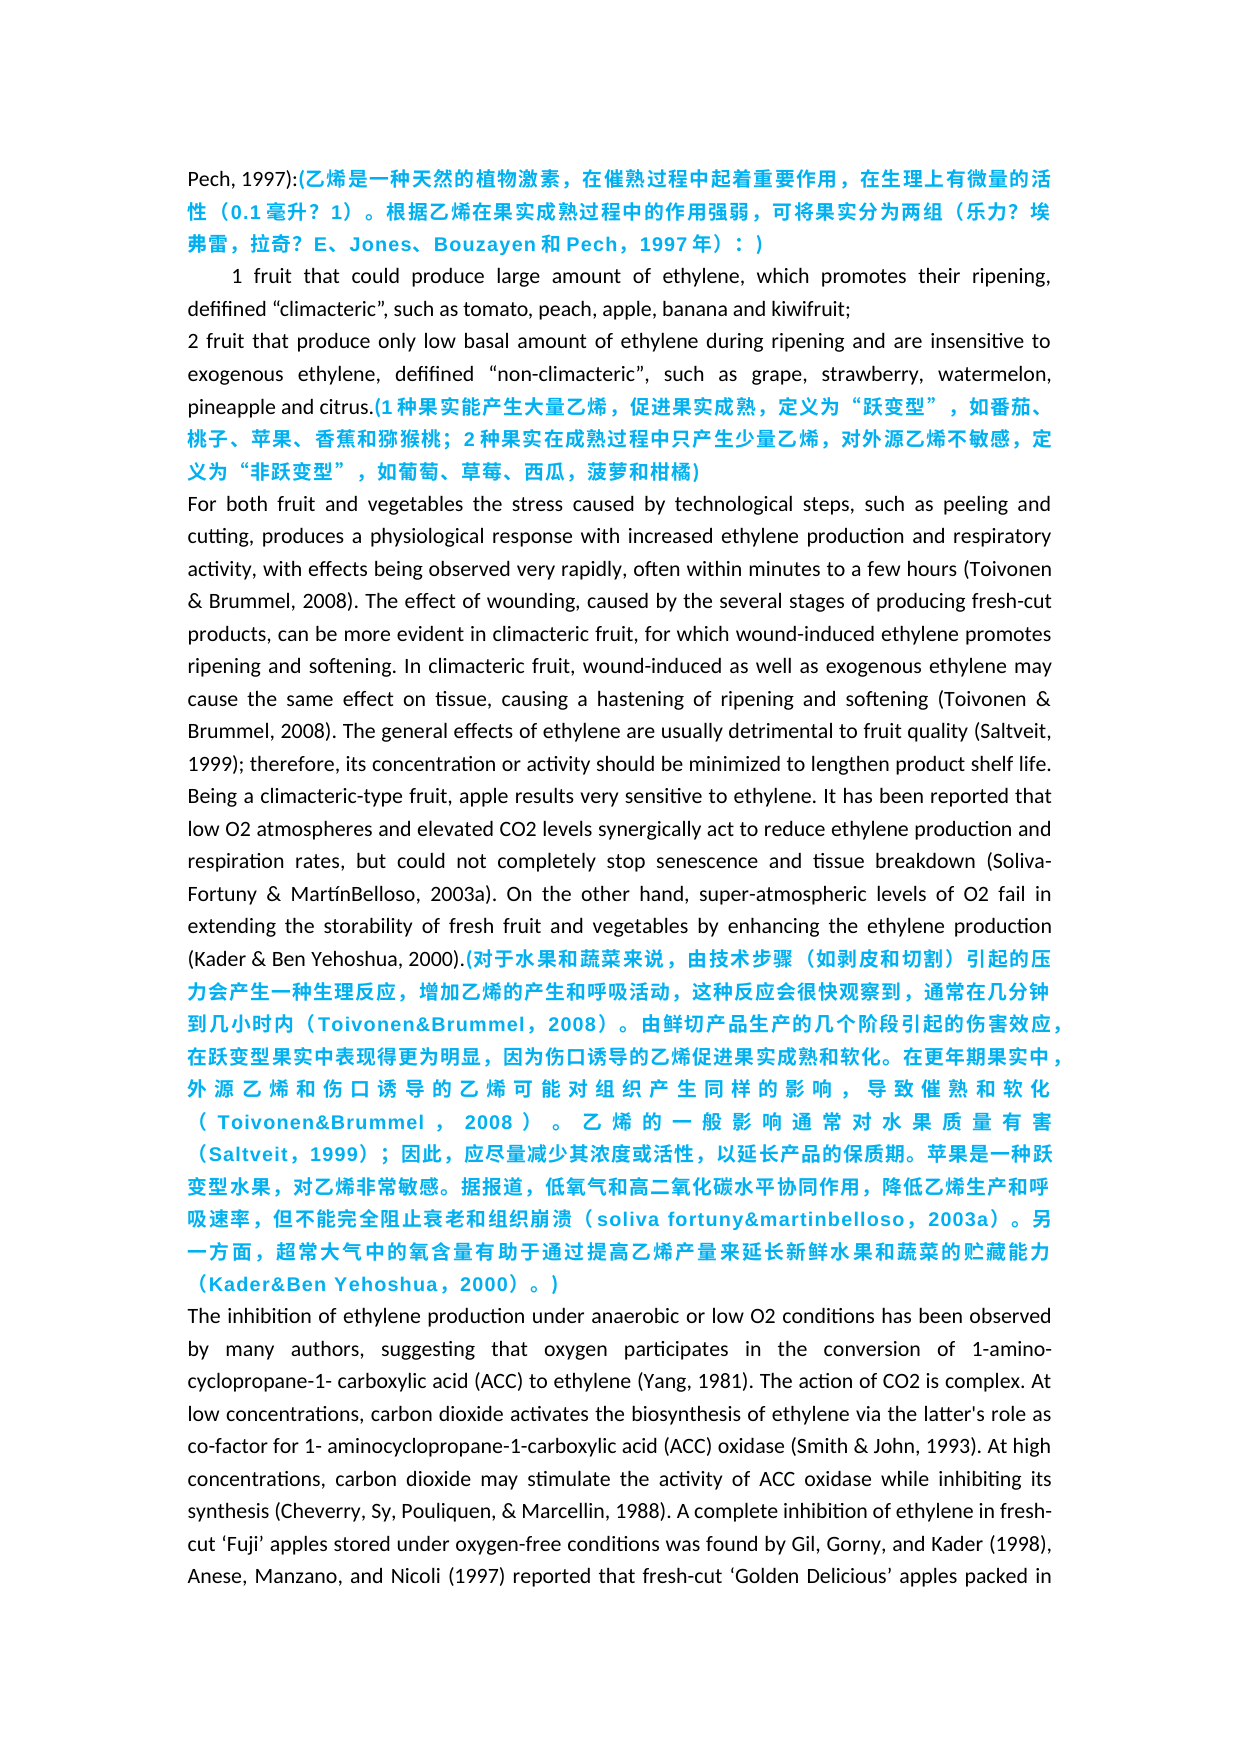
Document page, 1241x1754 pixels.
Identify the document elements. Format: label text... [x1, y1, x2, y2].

text For both fruit and vegetables the stress caused by technological steps, such as peeling and cutting, produces a physiological response with increased ethylene production and respiratory activity, with effects being observed very rapidly, often within minutes to a few hours (Toivonen & Brummel, 2008). The effect of wounding, caused by the several stages of producing fresh-cut products, can be more evident in climacteric fruit, for which wound-induced ethylene promotes ripening and softening. In climacteric fruit, wound-induced as well as exogenous ethylene may cause the same effect on tissue, causing a hastening of ripening and softening (Toivonen & Brummel, 2008). The general effects of ethylene are usually detrimental to fruit quality (Saltveit, 1999); therefore, its concentration or activity should be minimized to lengthen product shelf life. Being a climacteric-type fruit, apple results very sensitive to ethylene. It has been reported that low O2 atmospheres and elevated CO2 levels synergically act to reduce ethylene production and respiration rates, but could not completely stop senescence and tissue breakdown (Soliva-Fortuny & MartínBelloso, 2003a). On the other hand, super-atmospheric levels of O2 fail in extending the storability of fresh fruit and vegetables by enhancing the ethylene production (Kader & Ben Yehoshua, 2000).(对于水果和蔬菜来说，由技术步骤（如剥皮和切割）引起的压力会产生一种生理反应，增加乙烯的产生和呼吸活动，这种反应会很快观察到，通常在几分钟到几小时内（Toivonen&Brummel，2008）。由鲜切产品生产的几个阶段引起的伤害效应，在跃变型果实中表现得更为明显，因为伤口诱导的乙烯促进果实成熟和软化。在更年期果实中，外源乙烯和伤口诱导的乙烯可能对组织产生同样的影响，导致催熟和软化（Toivonen&Brummel，2008）。乙烯的一般影响通常对水果质量有害（Saltveit，1999）；因此，应尽量减少其浓度或活性，以延长产品的保质期。苹果是一种跃变型水果，对乙烯非常敏感。据报道，低氧气和高二氧化碳水平协同作用，降低乙烯生产和呼吸速率，但不能完全阻止衰老和组织崩溃（soliva fortuny&martinbelloso，2003a）。另一方面，超常大气中的氧含量有助于通过提高乙烯产量来延长新鲜水果和蔬菜的贮藏能力（Kader&Ben Yehoshua，2000）。) [187, 487, 1053, 1299]
text 1 fruit that could produce large amount of ethylene, which promotes their ripening, defifined “climacteric”, such as tomato, peach, apple, banana and kiwifruit; [187, 259, 1053, 324]
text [187, 1299, 1053, 1592]
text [187, 162, 1053, 259]
text 2 fruit that produce only low basal amount of ethylene during ripening and are insensitive to exogenous ethylene, defifined “non-climacteric”, such as grape, strawberry, watermelon, pineapple and citrus.(1种果实能产生大量乙烯，促进果实成熟，定义为“跃变型”，如番茄、桃子、苹果、香蕉和猕猴桃；2种果实在成熟过程中只产生少量乙烯，对外源乙烯不敏感，定义为“非跃变型”，如葡萄、草莓、西瓜，菠萝和柑橘) [187, 324, 1053, 487]
